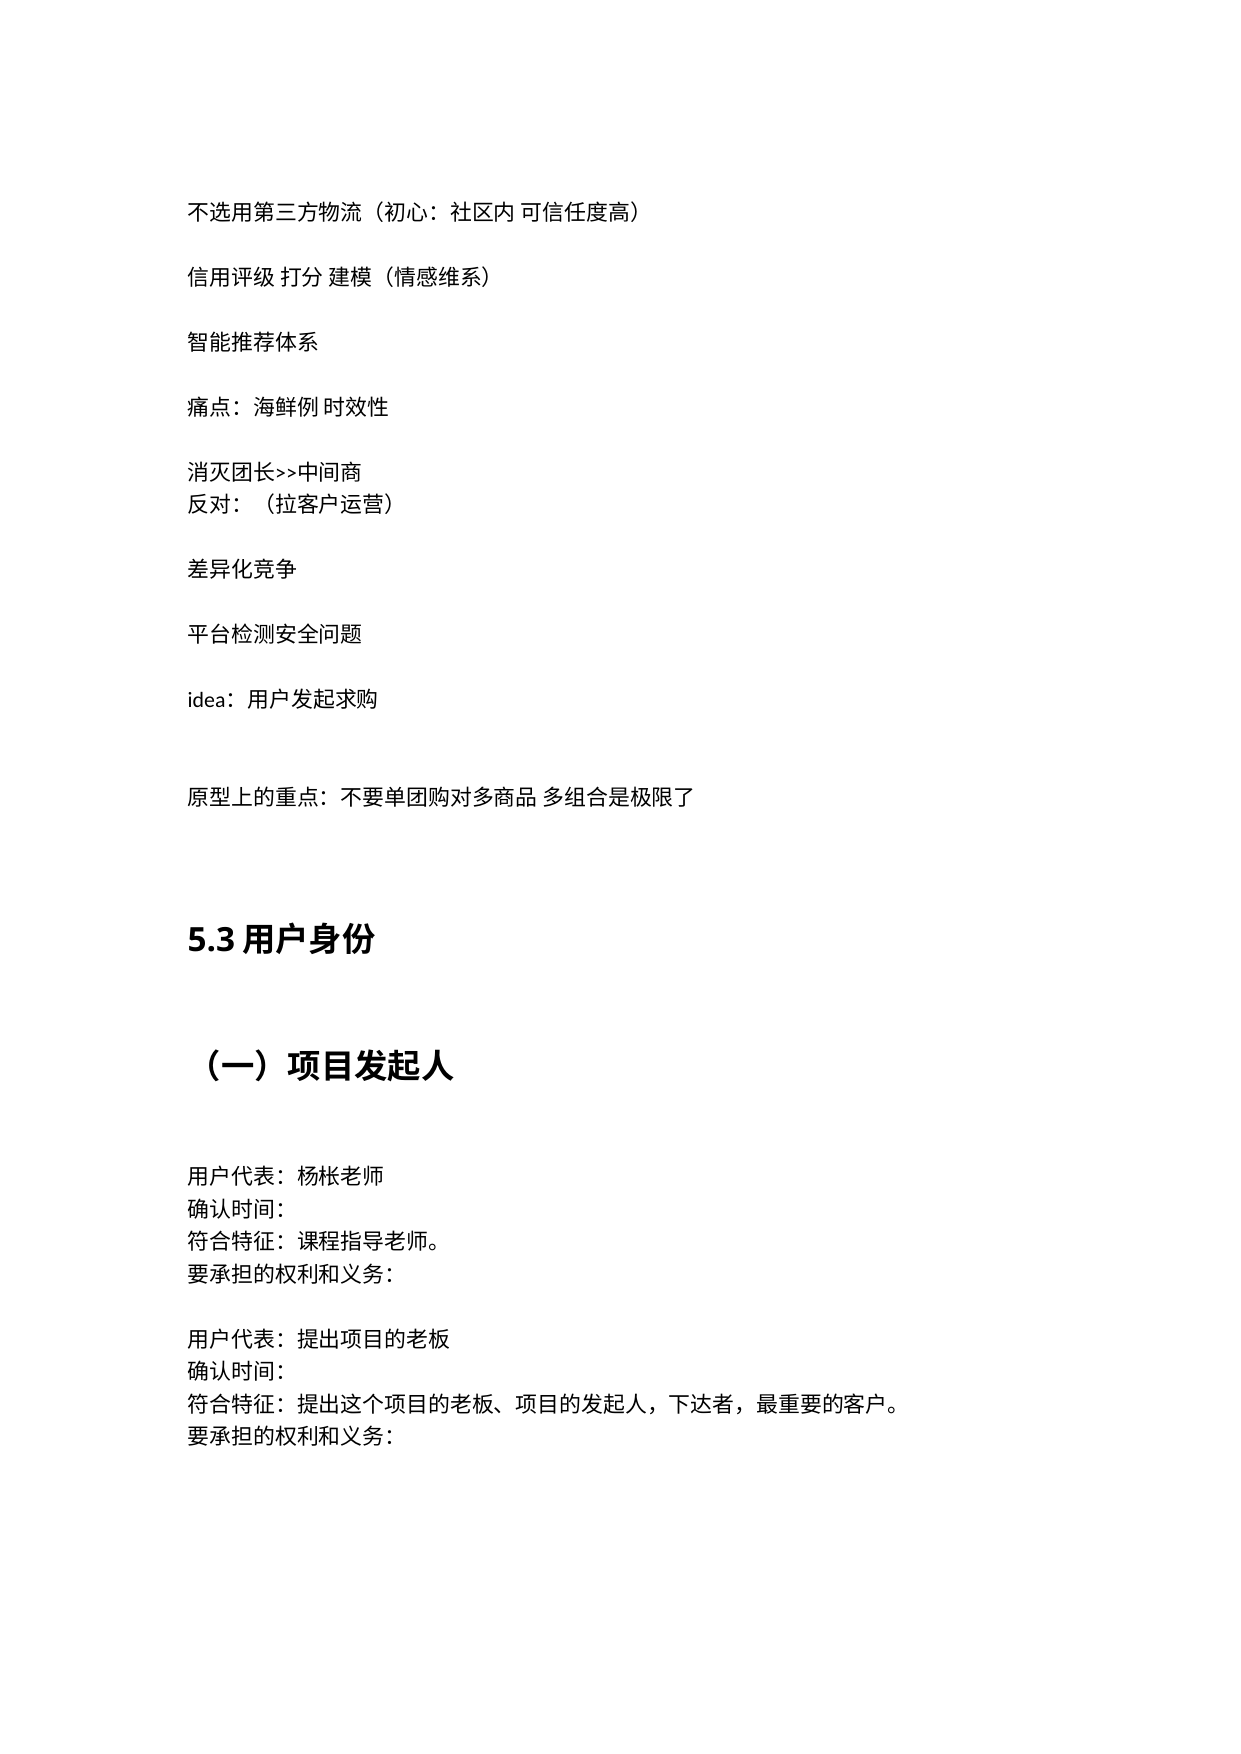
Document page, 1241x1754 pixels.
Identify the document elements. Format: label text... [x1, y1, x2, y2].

text 反对：（拉客户运营） [187, 487, 1053, 519]
text 平台检测安全问题 [187, 617, 1053, 649]
text 用户代表：杨枨老师 [187, 1159, 1053, 1191]
text 符合特征：课程指导老师。 [187, 1224, 1053, 1256]
text 用户代表：提出项目的老板 [187, 1321, 1053, 1354]
text 符合特征：提出这个项目的老板、项目的发起人，下达者，最重要的客户。 [187, 1386, 1053, 1419]
subtitle （一）项目发起人 [187, 1031, 1053, 1096]
text 差异化竞争 [187, 552, 1053, 584]
text 痛点：海鲜例 时效性 [187, 389, 1053, 422]
text 确认时间： [187, 1354, 1053, 1386]
text idea：用户发起求购 [187, 682, 1053, 714]
subtitle 5.3用户身份 [187, 904, 1053, 969]
text 原型上的重点：不要单团购对多商品 多组合是极限了 [187, 779, 1053, 812]
text 信用评级 打分 建模（情感维系） [187, 259, 1053, 292]
text 要承担的权利和义务： [187, 1256, 1053, 1289]
text 要承担的权利和义务： [187, 1419, 1053, 1451]
text 不选用第三方物流（初心：社区内 可信任度高） [187, 194, 1053, 227]
text 智能推荐体系 [187, 324, 1053, 357]
text 消灭团长>>中间商 [187, 454, 1053, 487]
text 确认时间： [187, 1191, 1053, 1224]
